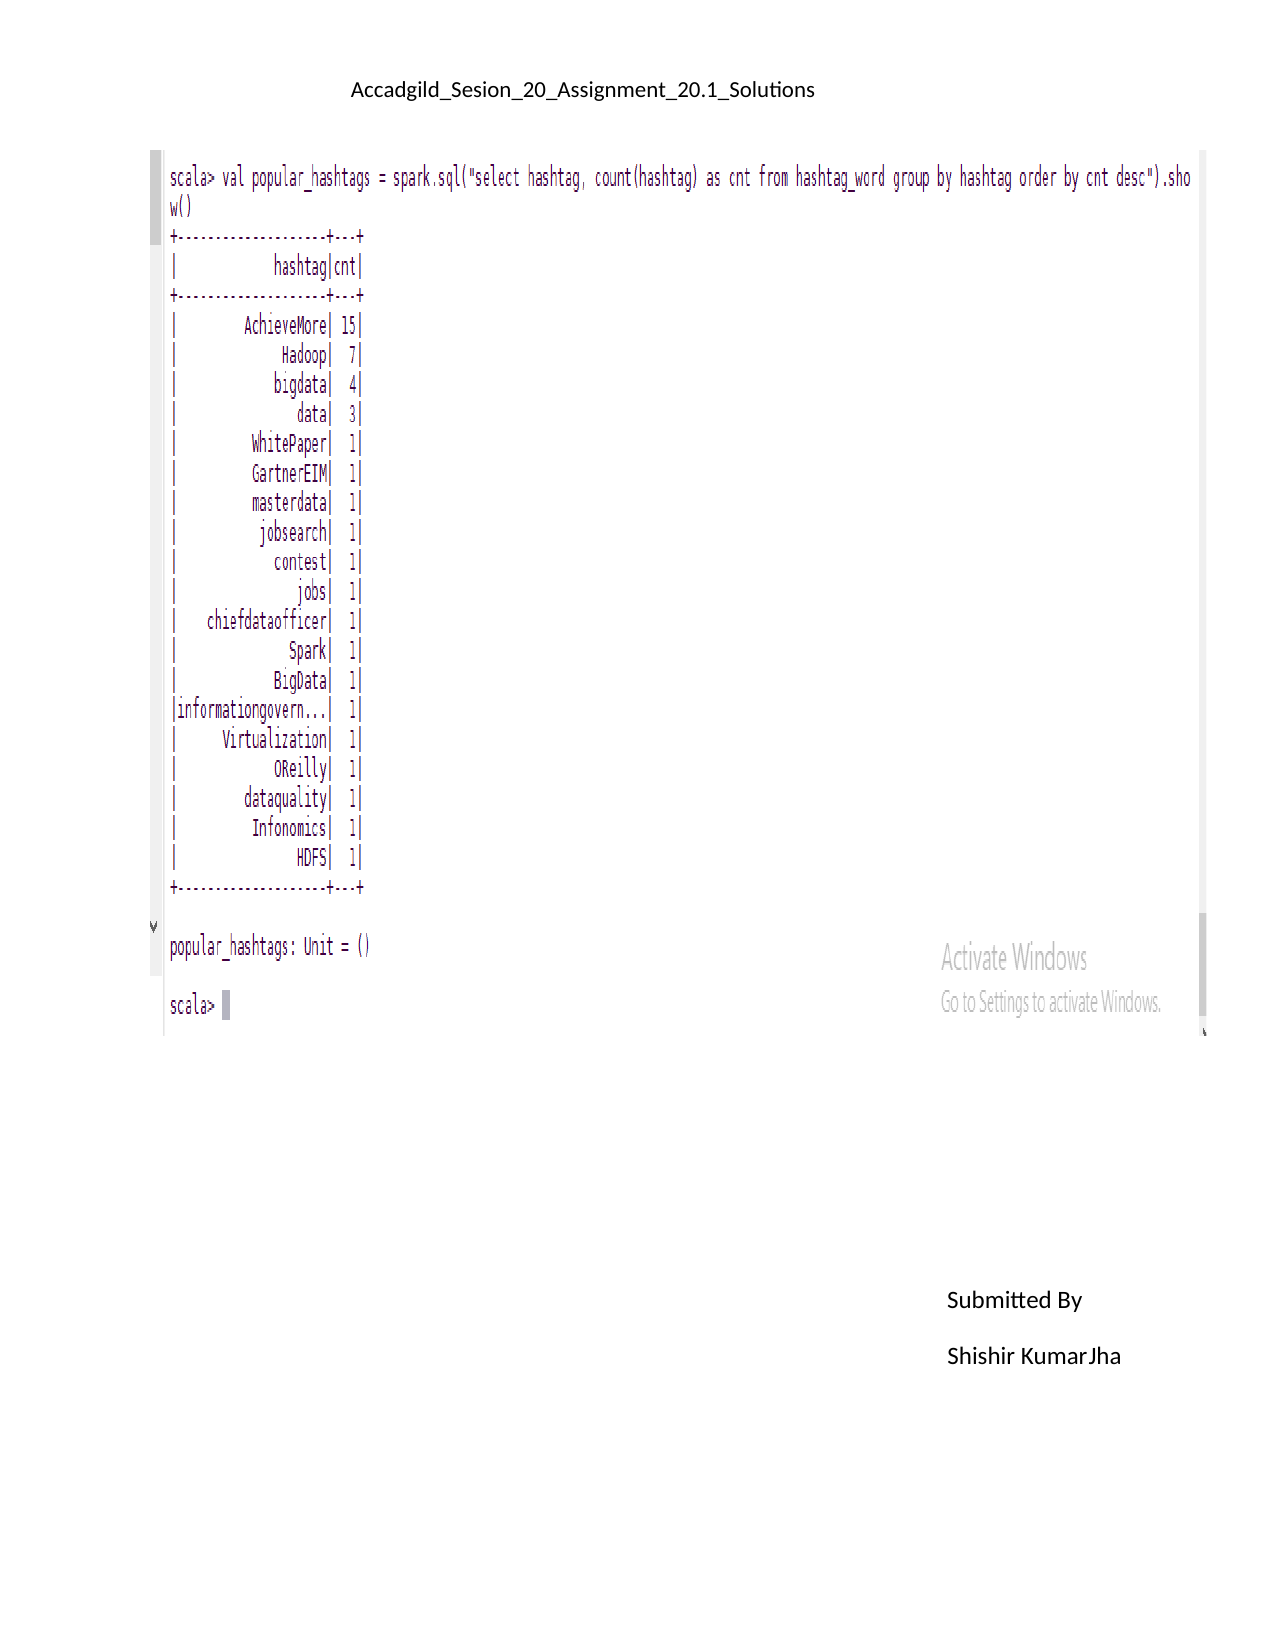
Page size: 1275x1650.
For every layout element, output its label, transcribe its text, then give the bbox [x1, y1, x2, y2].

picture [150, 150, 1207, 1036]
text Submitted By [150, 1284, 1125, 1315]
text Shishir KumarJha [150, 1340, 1125, 1371]
